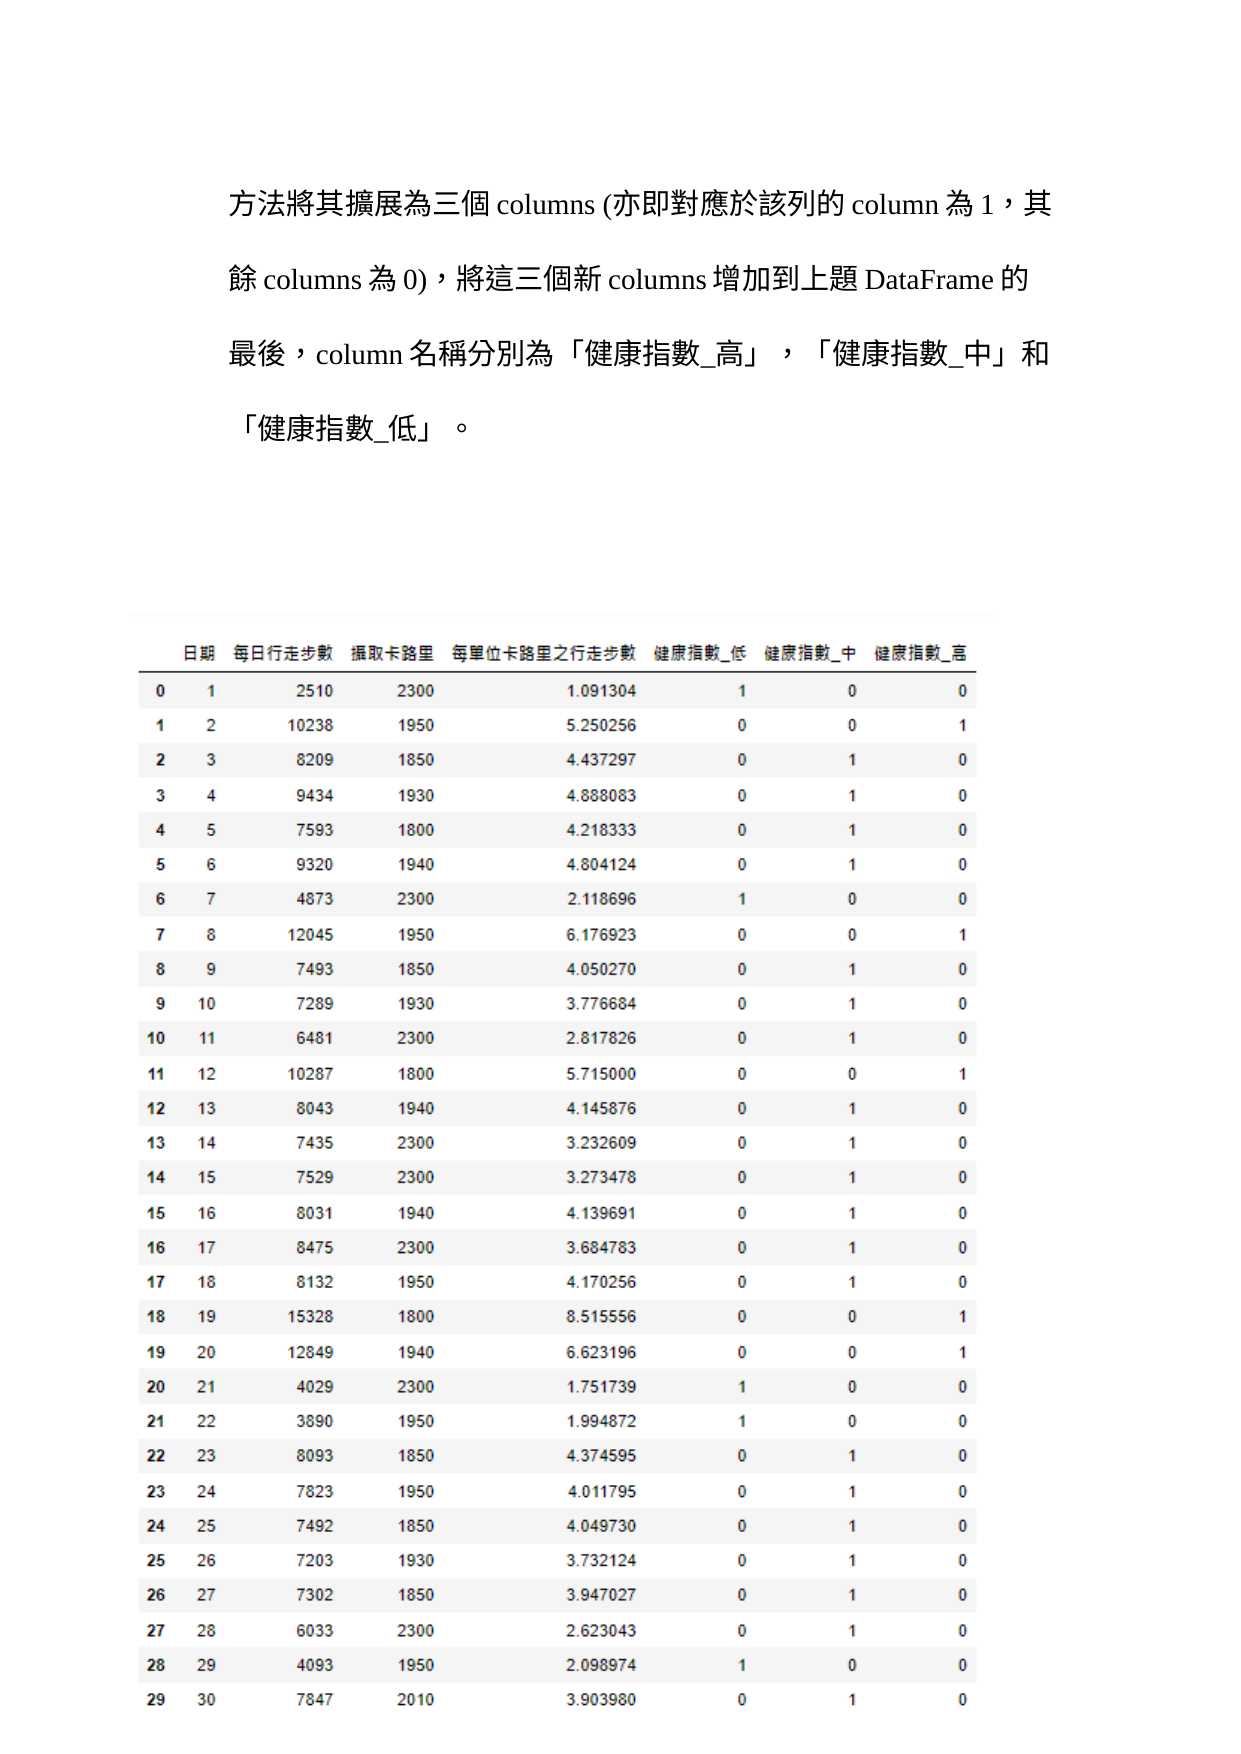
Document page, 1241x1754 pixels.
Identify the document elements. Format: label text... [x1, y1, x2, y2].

picture [130, 613, 996, 1725]
